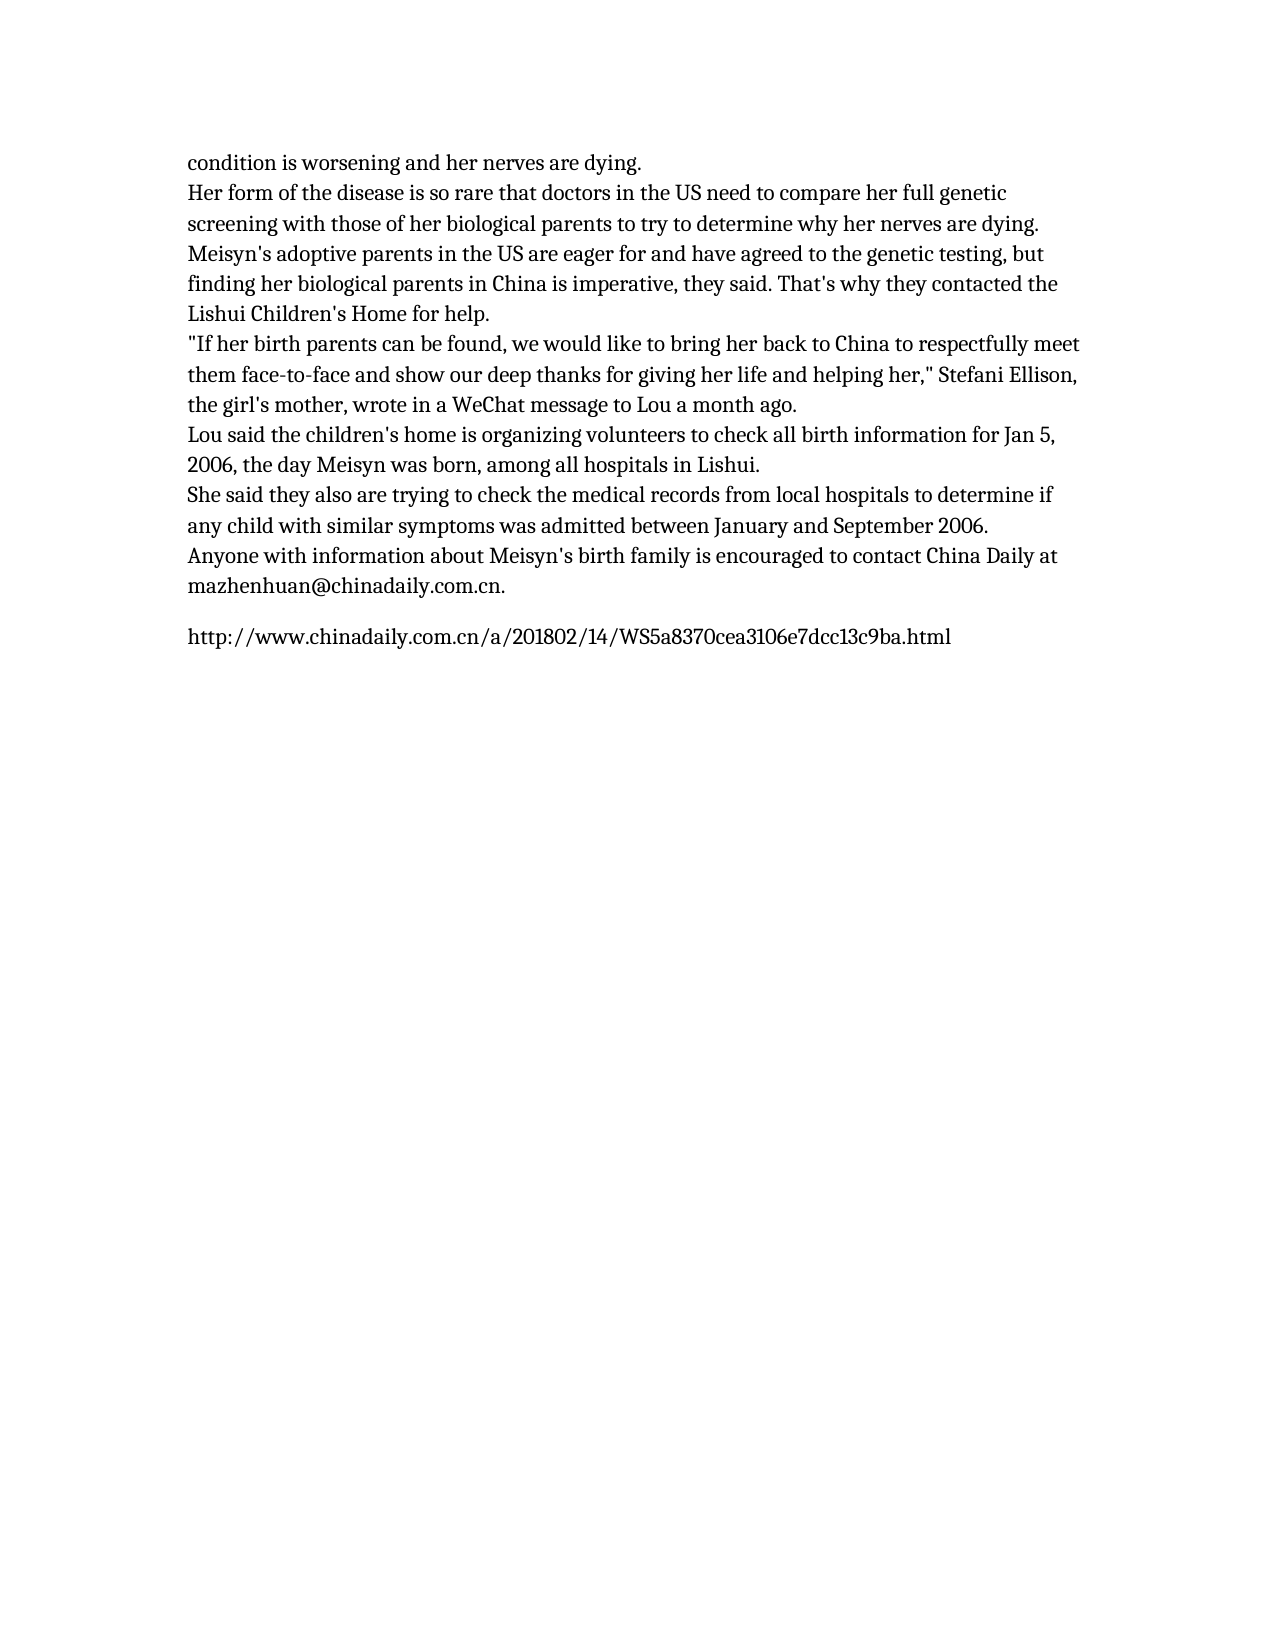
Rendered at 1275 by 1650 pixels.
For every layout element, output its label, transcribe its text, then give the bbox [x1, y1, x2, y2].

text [187, 150, 1087, 599]
text http://www.chinadaily.com.cn/a/201802/14/WS5a8370cea3106e7dcc13c9ba.html [187, 624, 1087, 650]
